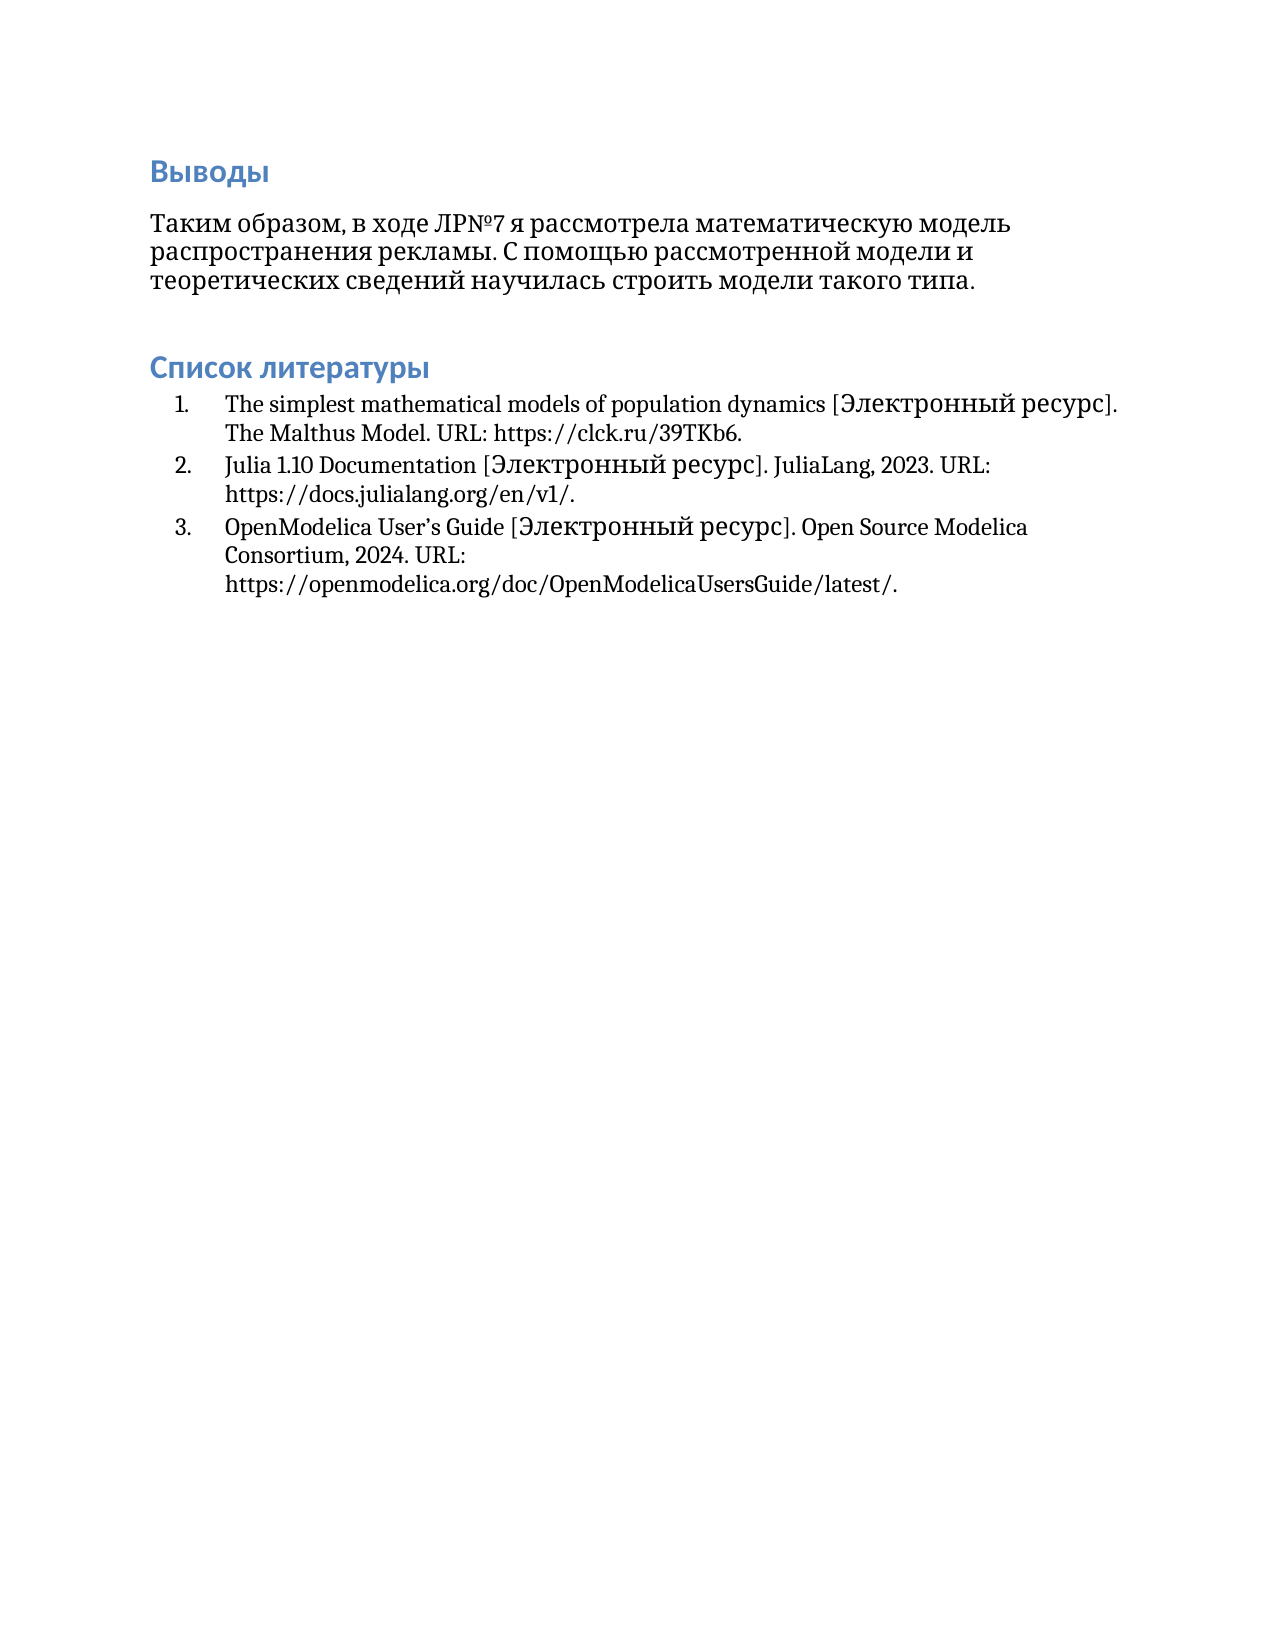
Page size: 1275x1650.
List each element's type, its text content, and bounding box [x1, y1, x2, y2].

list Julia 1.10 Documentation [Электронный ресурс]. JuliaLang, 2023. URL: https://docs.julialang.org/en/v1/. [175, 451, 1125, 509]
subtitle Список литературы [150, 346, 1125, 386]
text Таким образом, в ходе ЛР№7 я рассмотрела математическую модель распространения рекламы. С помощью рассмотренной модели и теоретических сведений научилась строить модели такого типа. [150, 209, 1125, 296]
subtitle Выводы [150, 150, 1125, 191]
list The simplest mathematical models of population dynamics [Электронный ресурс]. The Malthus Model. URL: https://clck.ru/39TKb6. [175, 390, 1125, 448]
list OpenModelica User’s Guide [Электронный ресурс]. Open Source Modelica Consortium, 2024. URL: https://openmodelica.org/doc/OpenModelicaUsersGuide/latest/. [175, 513, 1125, 599]
